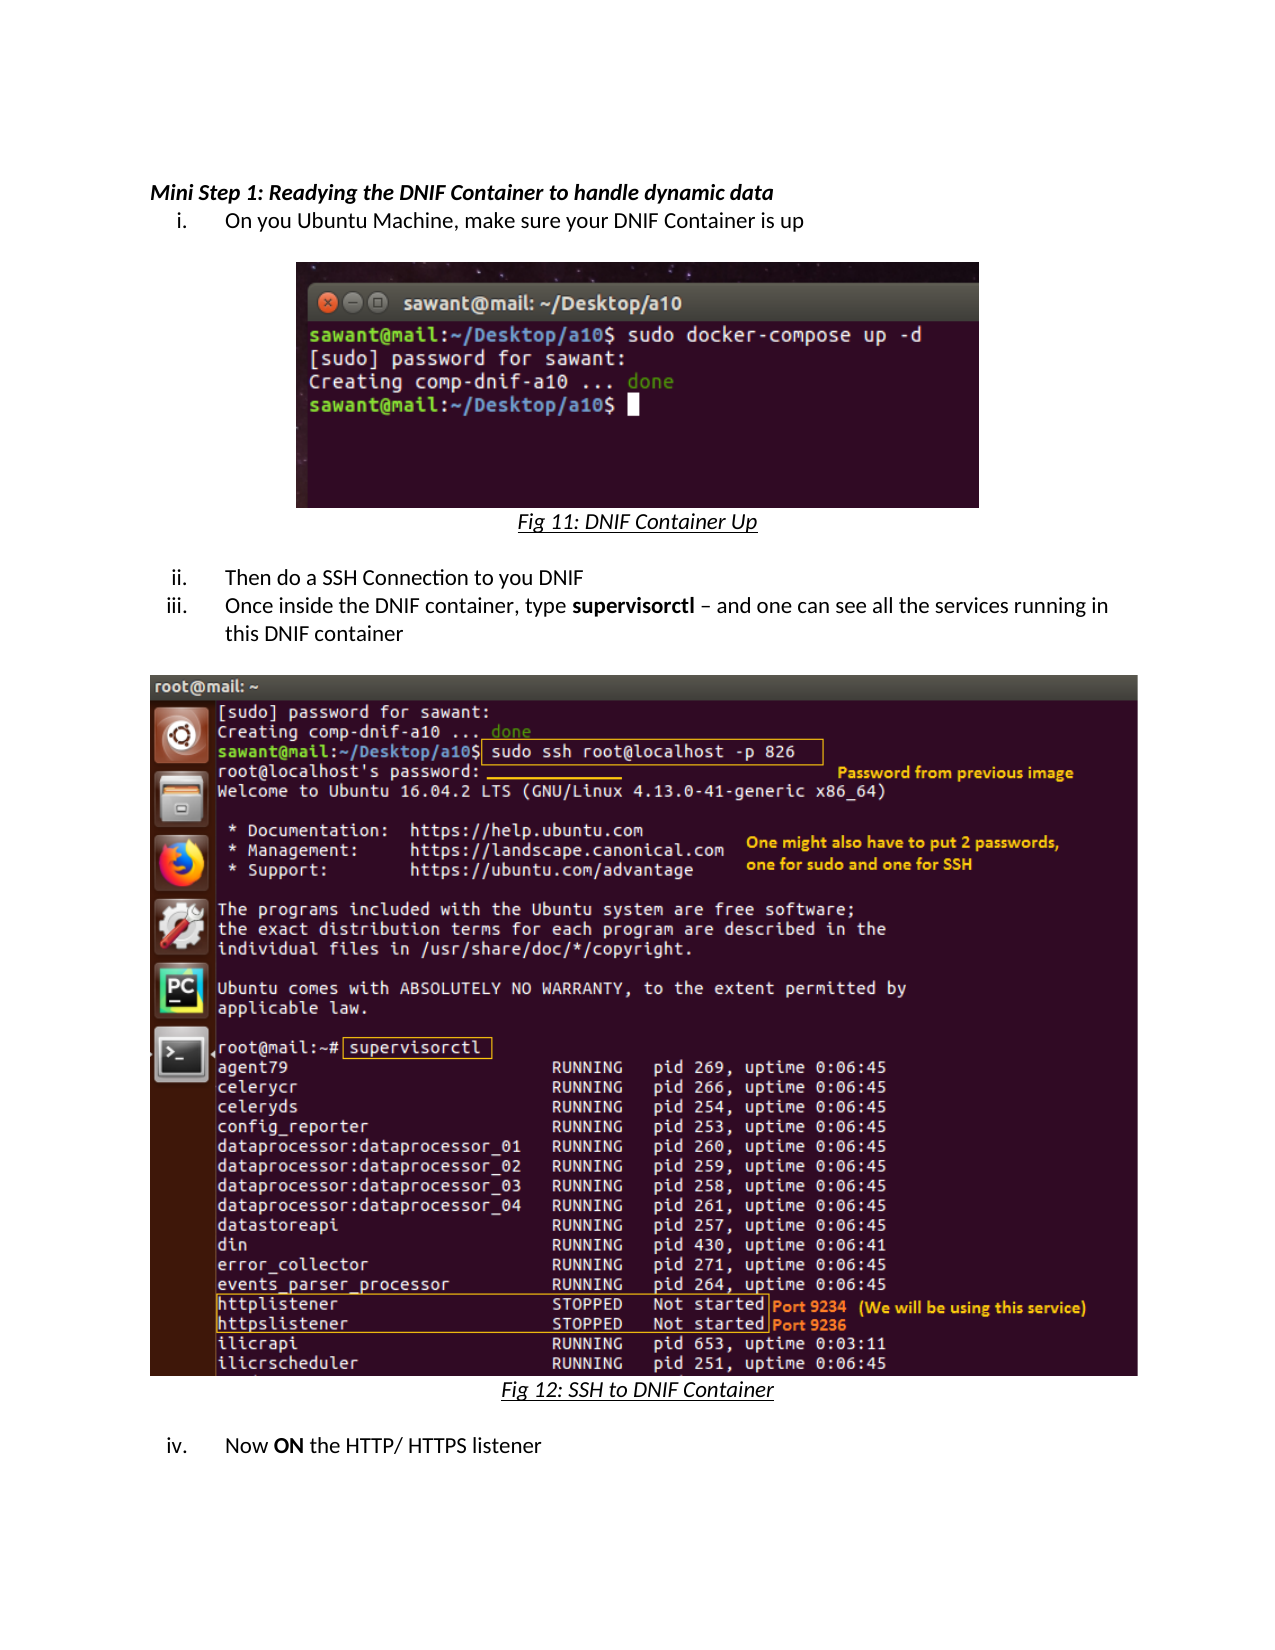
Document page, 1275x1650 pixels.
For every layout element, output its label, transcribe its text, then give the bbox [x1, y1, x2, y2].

list On you Ubuntu Machine, make sure your DNIF Container is up [187, 206, 1125, 234]
text Mini Step 1: Readying the DNIF Container to handle dynamic data [150, 178, 1125, 206]
text Fig 12: SSH to DNIF Container [150, 1376, 1125, 1403]
list Once inside the DNIF container, type supervisorctl – and one can see all the services running in this DNIF container [187, 591, 1125, 647]
list Now ON the HTTP/ HTTPS listener [187, 1432, 1125, 1459]
text Fig 11: DNIF Container Up [150, 507, 1125, 535]
list Then do a SSH Connection to you DNIF [187, 563, 1125, 591]
picture [150, 675, 1138, 1376]
picture [296, 262, 979, 508]
